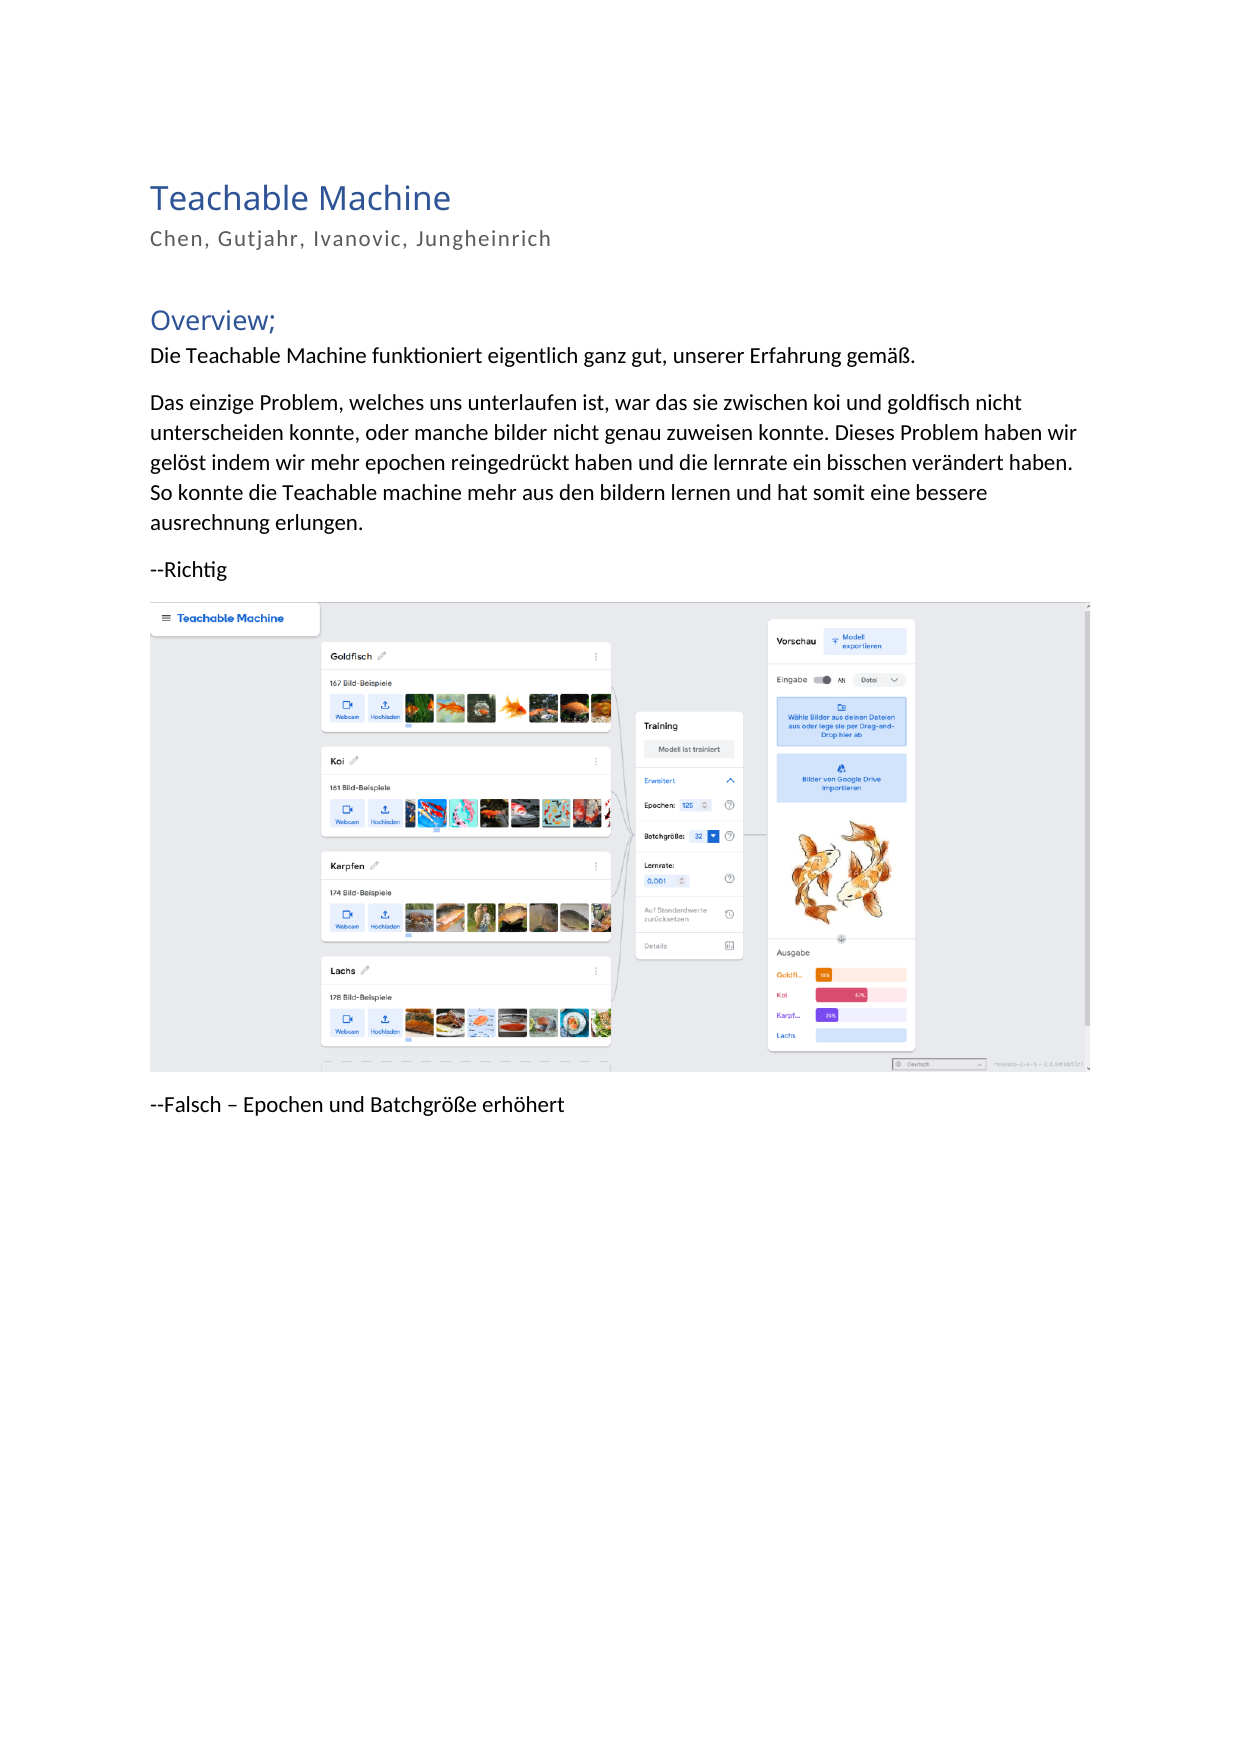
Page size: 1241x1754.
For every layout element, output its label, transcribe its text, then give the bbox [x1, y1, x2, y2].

picture [150, 602, 1091, 1072]
text Das einzige Problem, welches uns unterlaufen ist, war das sie zwischen koi und goldfisch nicht unterscheiden konnte, oder manche bilder nicht genau zuweisen konnte. Dieses Problem haben wir gelöst indem wir mehr epochen reingedrückt haben und die lernrate ein bisschen verändert haben. So konnte die Teachable machine mehr aus den bildern lernen und hat somit eine bessere ausrechnung erlungen. [150, 388, 1090, 537]
subtitle Overview; [150, 301, 1090, 338]
subtitle Teachable Machine [150, 175, 1090, 220]
text --Richtig [150, 555, 1090, 583]
subtitle Chen, Gutjahr, Ivanovic, Jungheinrich [150, 224, 1090, 282]
text Die Teachable Machine funktioniert eigentlich ganz gut, unserer Erfahrung gemäß. [150, 341, 1090, 369]
text --Falsch – Epochen und Batchgröße erhöhert [150, 1090, 1090, 1118]
